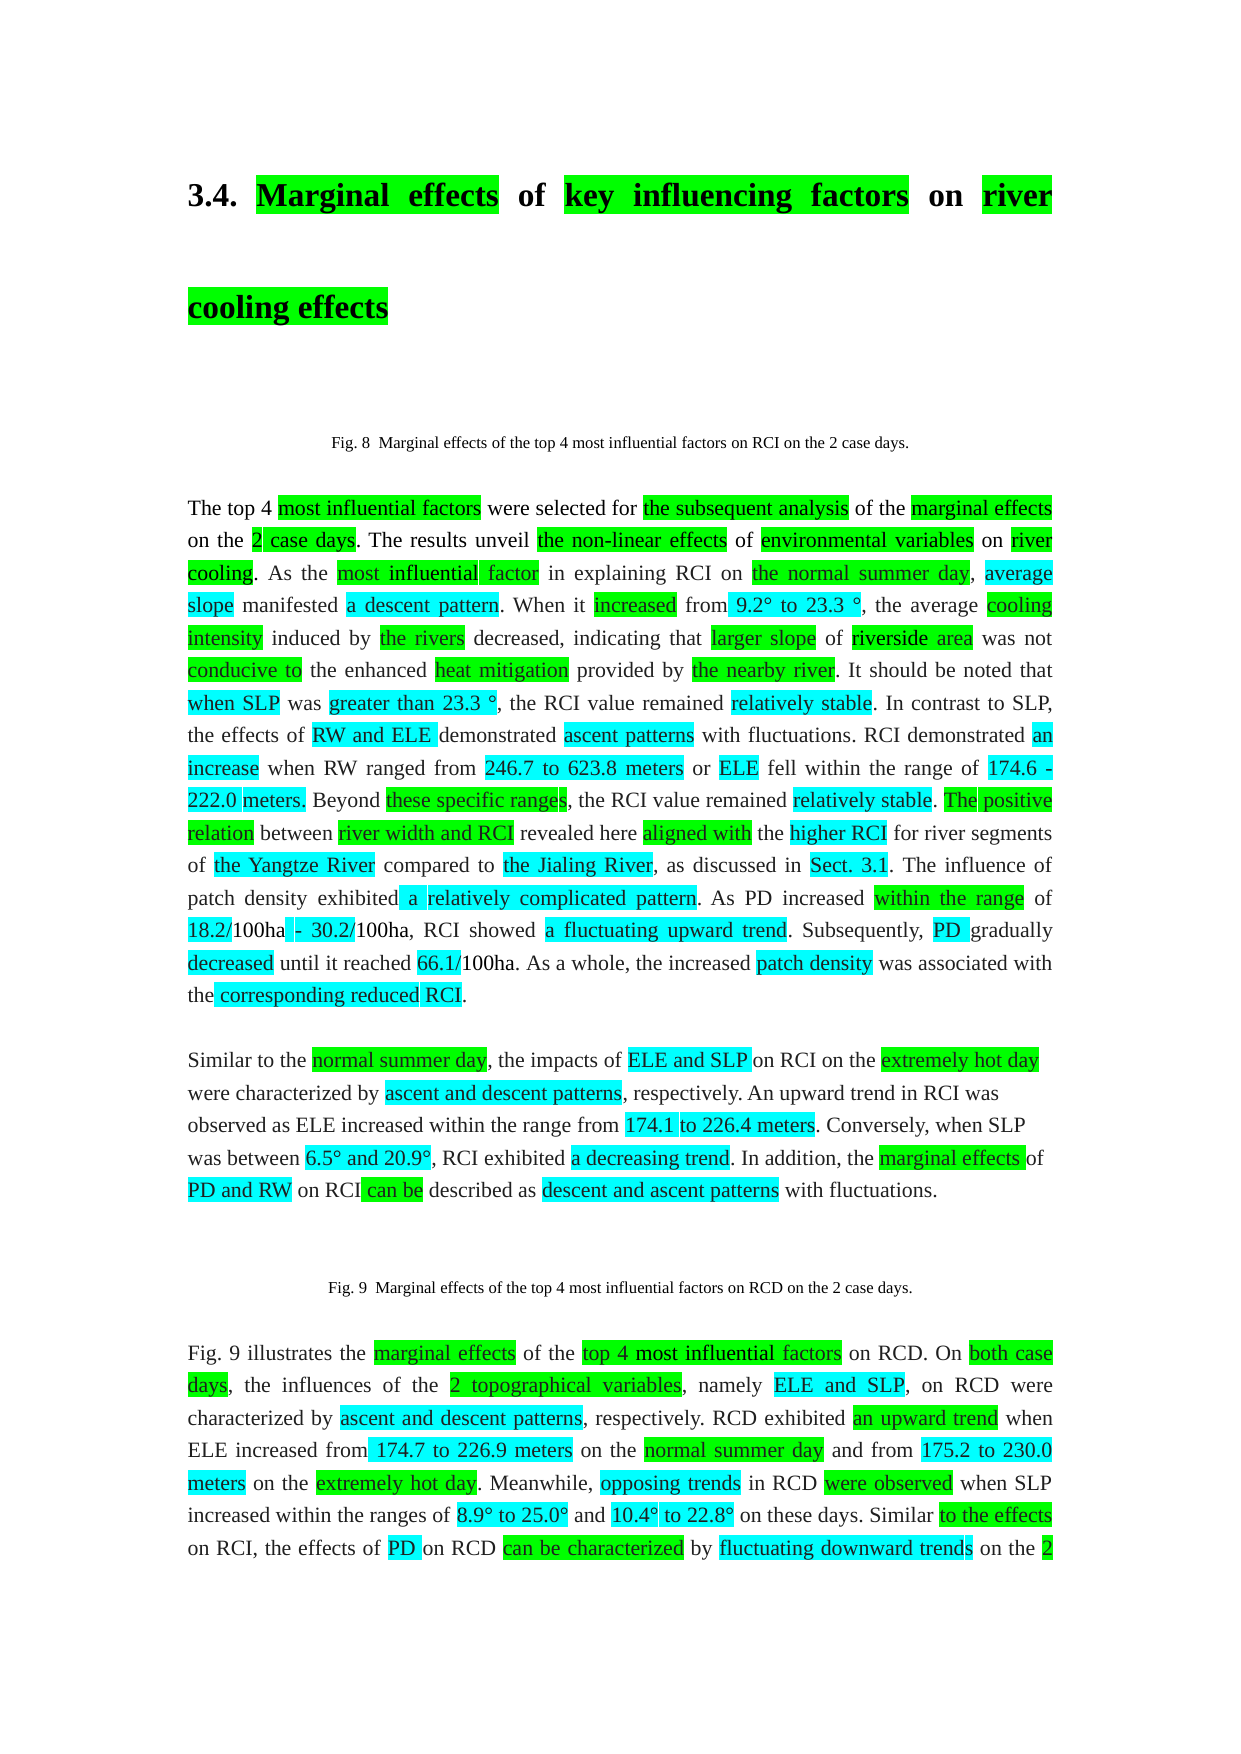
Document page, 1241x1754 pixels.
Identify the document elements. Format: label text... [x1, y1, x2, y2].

subtitle 3.4. Marginal effects of key influencing factors on river cooling effects [187, 162, 1053, 339]
list Similar to the normal summer day, the impacts of ELE and SLP on RCI on the extremely hot day were characterized by ascent and descent patterns, respectively. An upward trend in RCI was observed as ELE increased within the range from 174.1 to 226.4 meters. Conversely, when SLP was between 6.5° and 20.9°, RCI exhibited a decreasing trend. In addition, the marginal effects of PD and RW on RCI can be described as descent and ascent patterns with fluctuations. [187, 1043, 1053, 1206]
text Fig. 8 Marginal effects of the top 4 most influential factors on RCI on the 2 case days. [187, 426, 1053, 458]
text Fig. 9 Marginal effects of the top 4 most influential factors on RCD on the 2 case days. [187, 1271, 1053, 1303]
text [187, 1336, 1053, 1563]
list The top 4 most influential factors were selected for the subsequent analysis of the marginal effects on the 2 case days. The results unveil the non-linear effects of environmental variables on river cooling. As the most influential factor in explaining RCI on the normal summer day, average slope manifested a descent pattern. When it increased from 9.2° to 23.3 °, the average cooling intensity induced by the rivers decreased, indicating that larger slope of riverside area was not conducive to the enhanced heat mitigation provided by the nearby river. It should be noted that when SLP was greater than 23.3 °, the RCI value remained relatively stable. In contrast to SLP, the effects of RW and ELE demonstrated ascent patterns with fluctuations. RCI demonstrated an increase when RW ranged from 246.7 to 623.8 meters or ELE fell within the range of 174.6 - 222.0 meters. Beyond these specific ranges, the RCI value remained relatively stable. The positive relation between river width and RCI revealed here aligned with the higher RCI for river segments of the Yangtze River compared to the Jialing River, as discussed in Sect. 3.1. The influence of patch density exhibited a relatively complicated pattern. As PD increased within the range of 18.2/100ha - 30.2/100ha, RCI showed a fluctuating upward trend. Subsequently, PD gradually decreased until it reached 66.1/100ha. As a whole, the increased patch density was associated with the corresponding reduced RCI. [187, 491, 1053, 1011]
